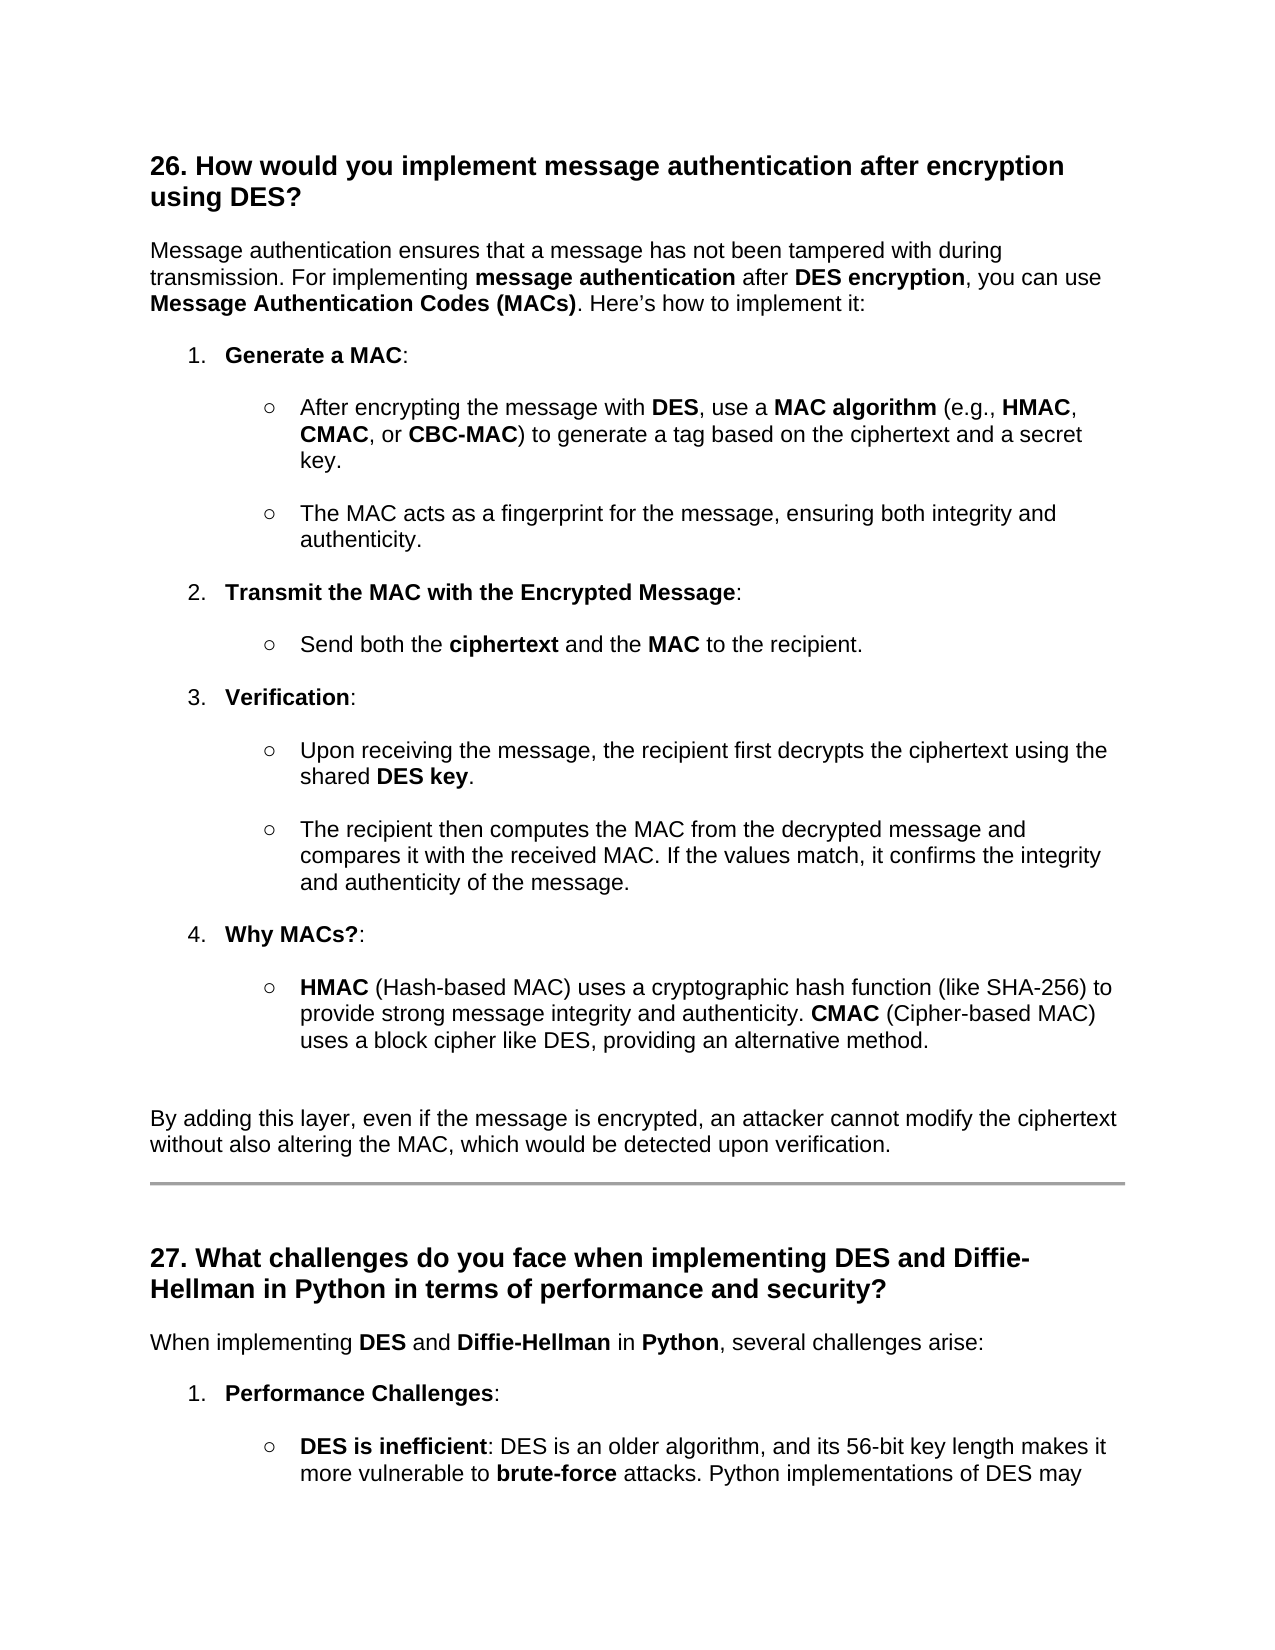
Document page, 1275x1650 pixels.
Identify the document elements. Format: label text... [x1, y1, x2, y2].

text By adding this layer, even if the message is encrypted, an attacker cannot modify the ciphertext without also altering the MAC, which would be detected upon verification. [150, 1104, 1125, 1157]
list Upon receiving the message, the recipient first decrypts the ciphertext using the shared DES key. [262, 737, 1125, 816]
list HMAC (Hash-based MAC) uses a cryptographic hash function (like SHA-256) to provide strong message integrity and authenticity. CMAC (Cipher-based MAC) uses a block cipher like DES, providing an alternative method. [262, 974, 1125, 1079]
list Why MACs?: [187, 921, 1125, 974]
list Send both the ciphertext and the MAC to the recipient. [262, 631, 1125, 684]
list Verification: [187, 684, 1125, 737]
list The MAC acts as a fingerprint for the message, ensuring both integrity and authenticity. [262, 500, 1125, 579]
list After encrypting the message with DES, use a MAC algorithm (e.g., HMAC, CMAC, or CBC-MAC) to generate a tag based on the ciphertext and a secret key. [262, 394, 1125, 500]
subtitle 26. How would you implement message authentication after encryption using DES? [150, 150, 1125, 212]
list Performance Challenges: [187, 1380, 1125, 1433]
subtitle 27. What challenges do you face when implementing DES and Diffie-Hellman in Python in terms of performance and security? [150, 1242, 1125, 1304]
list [262, 1433, 1125, 1486]
text Message authentication ensures that a message has not been tampered with during transmission. For implementing message authentication after DES encryption, you can use Message Authentication Codes (MACs). Here’s how to implement it: [150, 237, 1125, 317]
list The recipient then computes the MAC from the decrypted message and compares it with the received MAC. If the values match, it confirms the integrity and authenticity of the message. [262, 816, 1125, 921]
text When implementing DES and Diffie-Hellman in Python, several challenges arise: [150, 1329, 1125, 1355]
list Transmit the MAC with the Encrypted Message: [187, 579, 1125, 631]
list Generate a MAC: [187, 342, 1125, 394]
